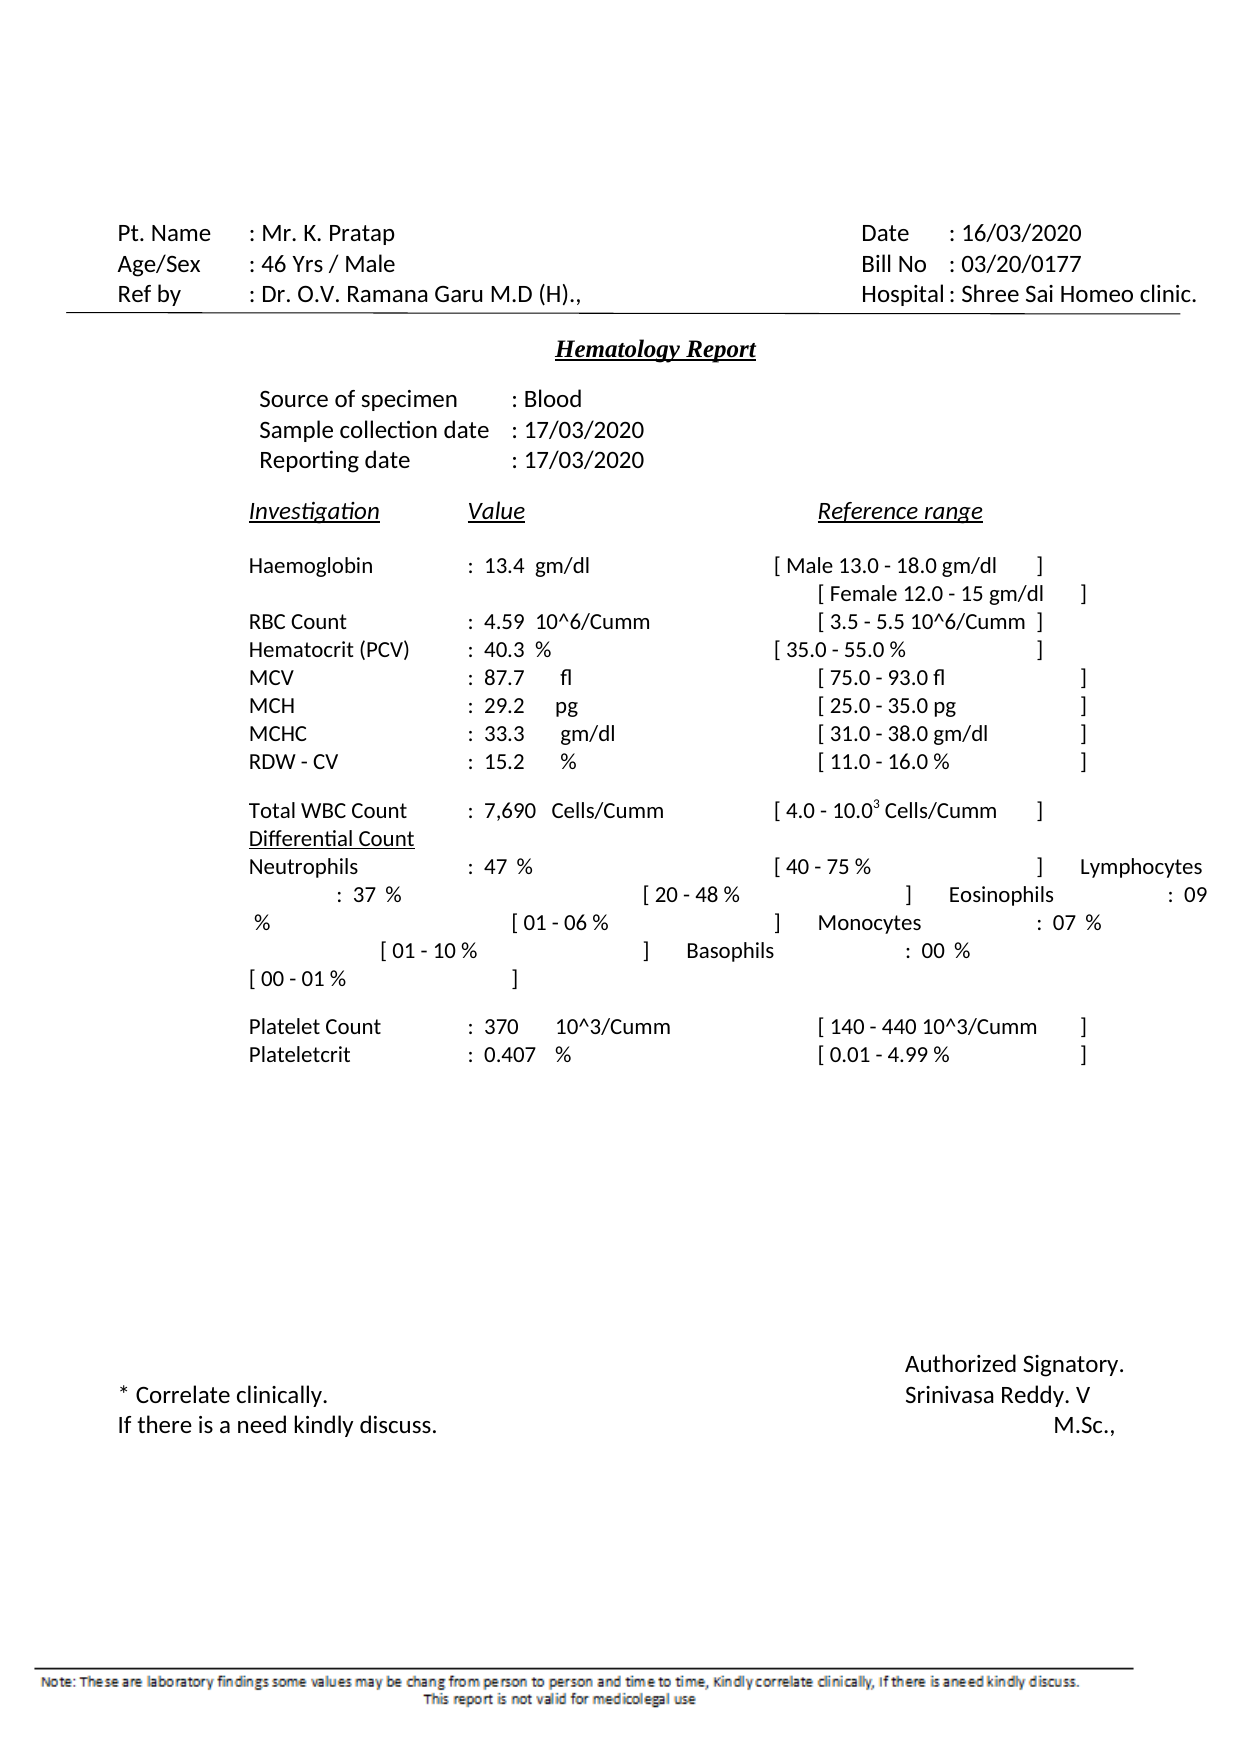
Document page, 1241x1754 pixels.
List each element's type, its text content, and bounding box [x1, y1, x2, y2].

text Neutrophils : 47 % [ 40 - 75 % ] Lymphocytes : 37 % [ 20 - 48 % ] Eosinophils : 09 % [ 01 - 06 % ] Monocytes : 07 % [ 01 - 10 % ] Basophils : 00 % [ 00 - 01 % ] [205, 852, 1210, 992]
text Platelet Count : 370 10^3/Cumm [ 140 - 440 10^3/Cumm ] [205, 1012, 1210, 1040]
text Authorized Signatory. [905, 1348, 1210, 1379]
text * Correlate clinically. Srinivasa Reddy. V [74, 1379, 1210, 1409]
text Plateletcrit : 0.407 % [ 0.01 - 4.99 % ] [205, 1040, 1210, 1068]
text Differential Count [205, 824, 1210, 852]
text Source of specimen : Blood [259, 383, 1210, 414]
text MCH : 29.2 pg [ 25.0 - 35.0 pg ] [205, 691, 1210, 719]
text [ Female 12.0 - 15 gm/dl ] [774, 579, 1210, 607]
text If there is a need kindly discuss. M.Sc., [74, 1409, 1210, 1440]
text MCV : 87.7 fl [ 75.0 - 93.0 fl ] [205, 663, 1210, 691]
text Total WBC Count : 7,690 Cells/Cumm [ 4.0 - 10.03 Cells/Cumm ] [205, 796, 1210, 824]
text Haemoglobin : 13.4 gm/dl [ Male 13.0 - 18.0 gm/dl ] [205, 551, 1210, 579]
text Sample collection date : 17/03/2020 [259, 414, 1210, 444]
text MCHC : 33.3 gm/dl [ 31.0 - 38.0 gm/dl ] [205, 719, 1210, 747]
text Reporting date : 17/03/2020 [259, 444, 1210, 475]
text Age/Sex : 46 Yrs / Male Bill No : 03/20/0177 [74, 248, 1210, 278]
text Investigation Value Reference range [205, 495, 1210, 526]
text RDW - CV : 15.2 % [ 11.0 - 16.0 % ] [205, 747, 1210, 776]
text Hematocrit (PCV) : 40.3 % [ 35.0 - 55.0 % ] [205, 635, 1210, 663]
text Pt. Name : Mr. K. Pratap Date : 16/03/2020 [74, 217, 1210, 248]
text Hematology Report [511, 334, 1210, 363]
picture [30, 1665, 1137, 1709]
text Ref by : Dr. O.V. Ramana Garu M.D (H)., Hospital : Shree Sai Homeo clinic. [74, 278, 1210, 309]
text RBC Count : 4.59 10^6/Cumm [ 3.5 - 5.5 10^6/Cumm ] [205, 607, 1210, 635]
